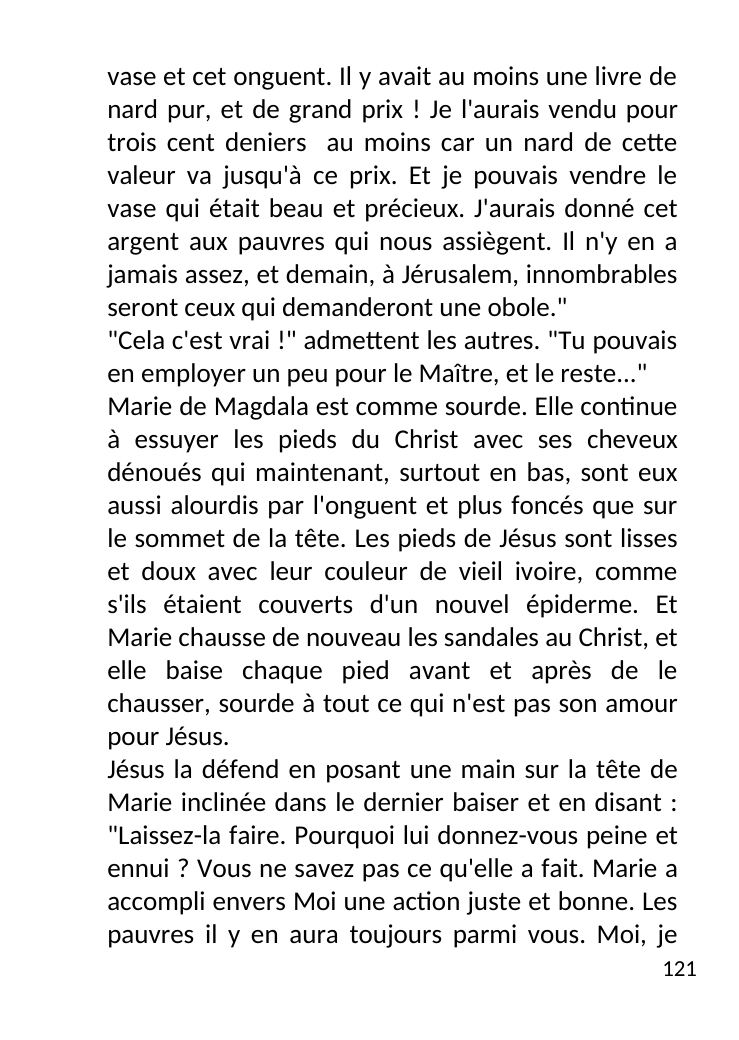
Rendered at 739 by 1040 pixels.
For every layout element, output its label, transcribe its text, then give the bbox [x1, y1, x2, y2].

text Marie de Magdala est comme sourde. Elle continue à essuyer les pieds du Christ avec ses cheveux dénoués qui maintenant, surtout en bas, sont eux aussi alourdis par l'onguent et plus foncés que sur le sommet de la tête. Les pieds de Jésus sont lisses et doux avec leur couleur de vieil ivoire, comme s'ils étaient couverts d'un nouvel épiderme. Et Marie chausse de nouveau les sandales au Christ, et elle baise chaque pied avant et après de le chausser, sourde à tout ce qui n'est pas son amour pour Jésus. [107, 389, 678, 752]
text "Cela c'est vrai !" admettent les autres. "Tu pouvais en employer un peu pour le Maître, et le reste..." [107, 323, 678, 389]
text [107, 59, 678, 323]
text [107, 752, 678, 951]
